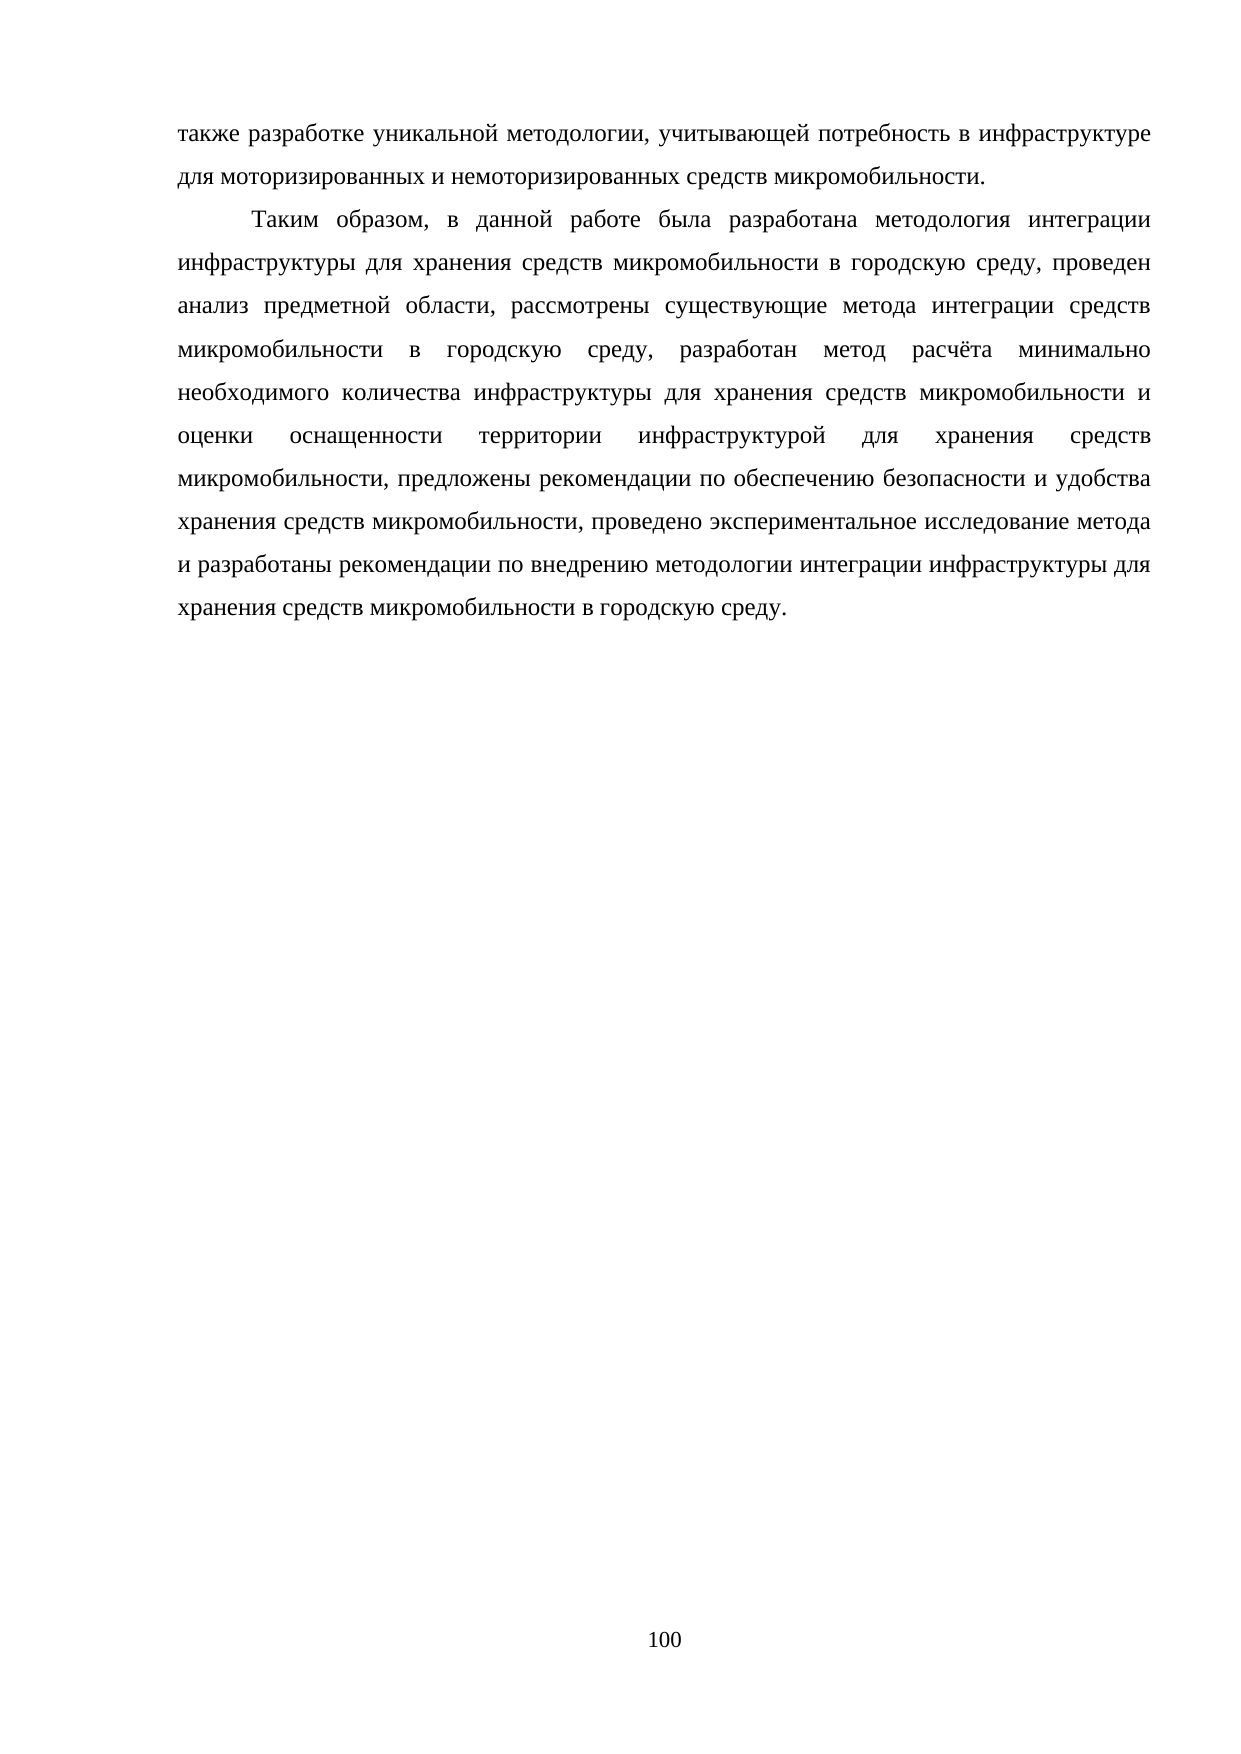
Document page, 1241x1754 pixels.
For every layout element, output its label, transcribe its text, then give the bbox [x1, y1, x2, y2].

text Таким образом, в данной работе была разработана методология интеграции инфраструктуры для хранения средств микромобильности в городскую среду, проведен анализ предметной области, рассмотрены существующие метода интеграции средств микромобильности в городскую среду, разработан метод расчёта минимально необходимого количества инфраструктуры для хранения средств микромобильности и оценки оснащенности территории инфраструктурой для хранения средств микромобильности, предложены рекомендации по обеспечению безопасности и удобства хранения средств микромобильности, проведено экспериментальное исследование метода и разработаны рекомендации по внедрению методологии интеграции инфраструктуры для хранения средств микромобильности в городскую среду. [177, 204, 1152, 621]
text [177, 118, 1152, 190]
